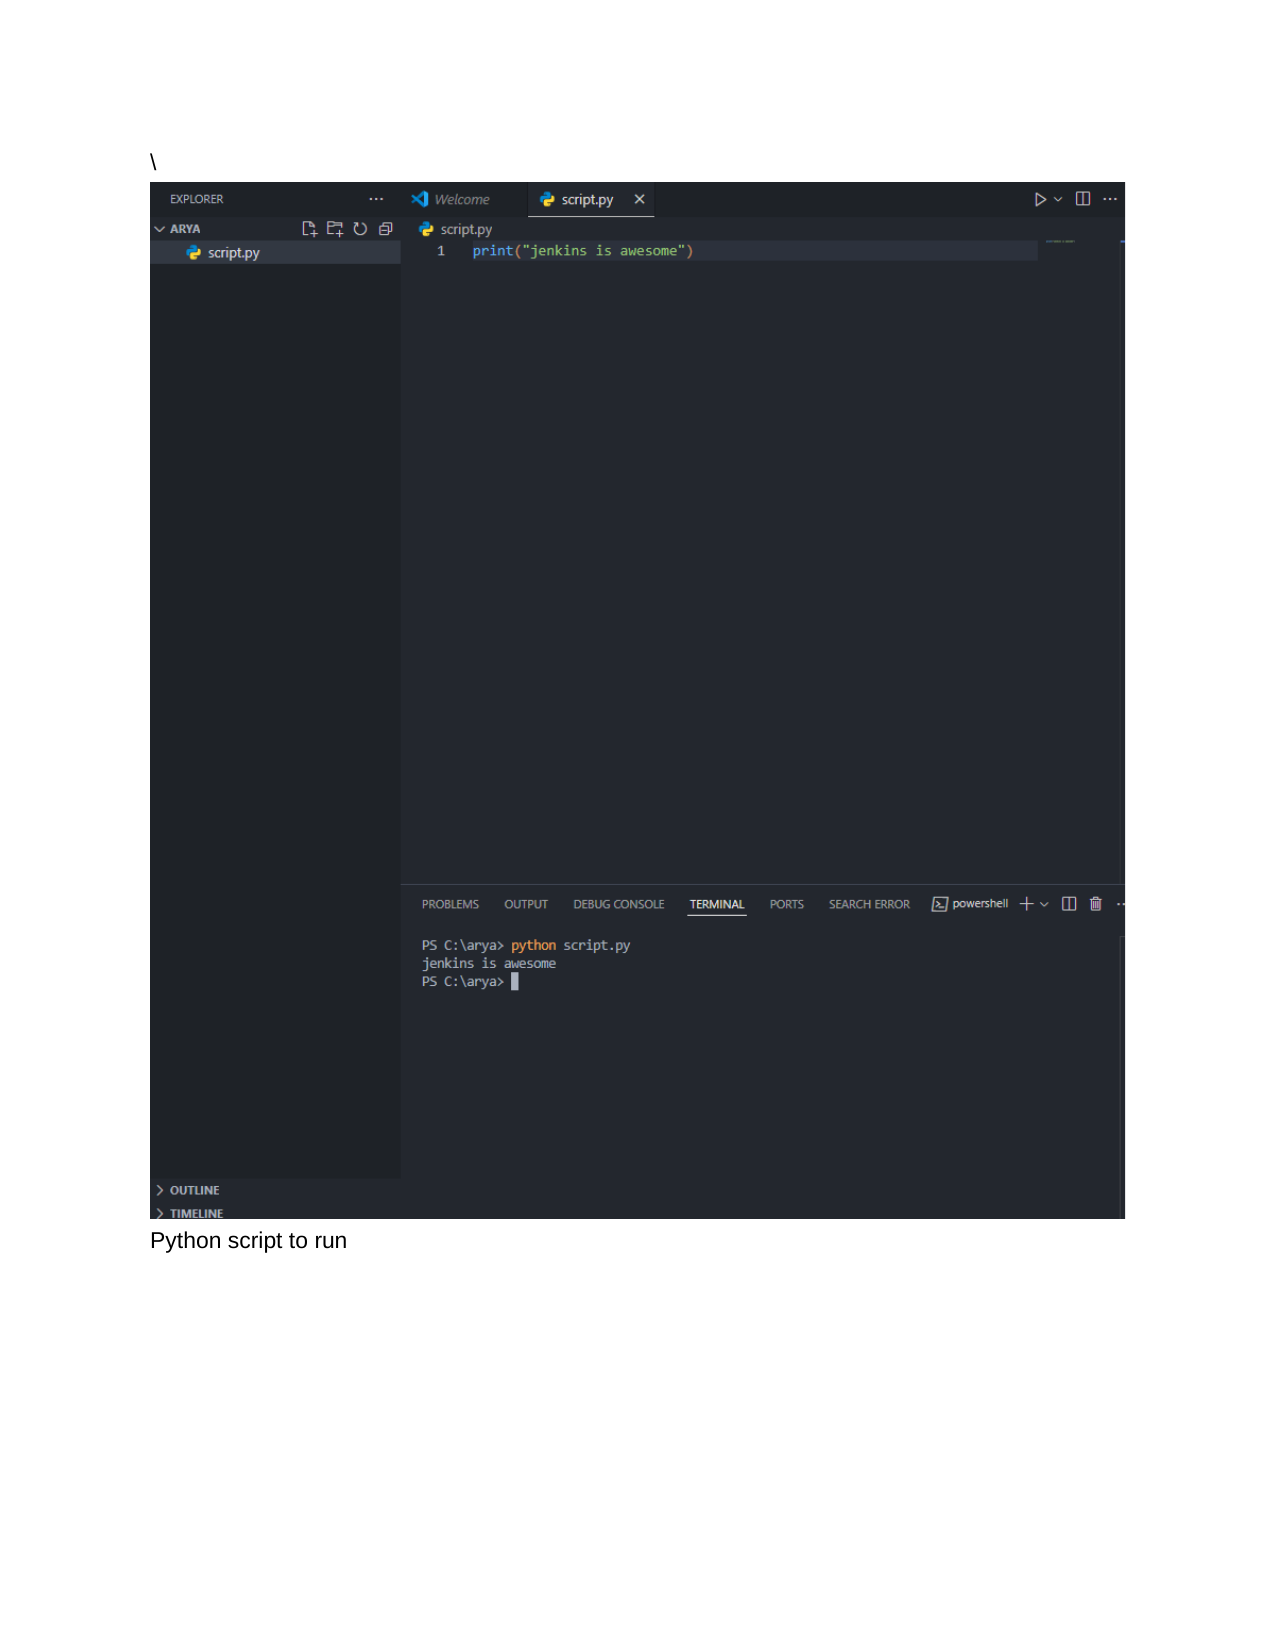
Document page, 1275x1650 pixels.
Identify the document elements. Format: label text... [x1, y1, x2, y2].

picture [150, 182, 1125, 1219]
text Python script to run [150, 1228, 1275, 1254]
text \ [150, 151, 1275, 176]
